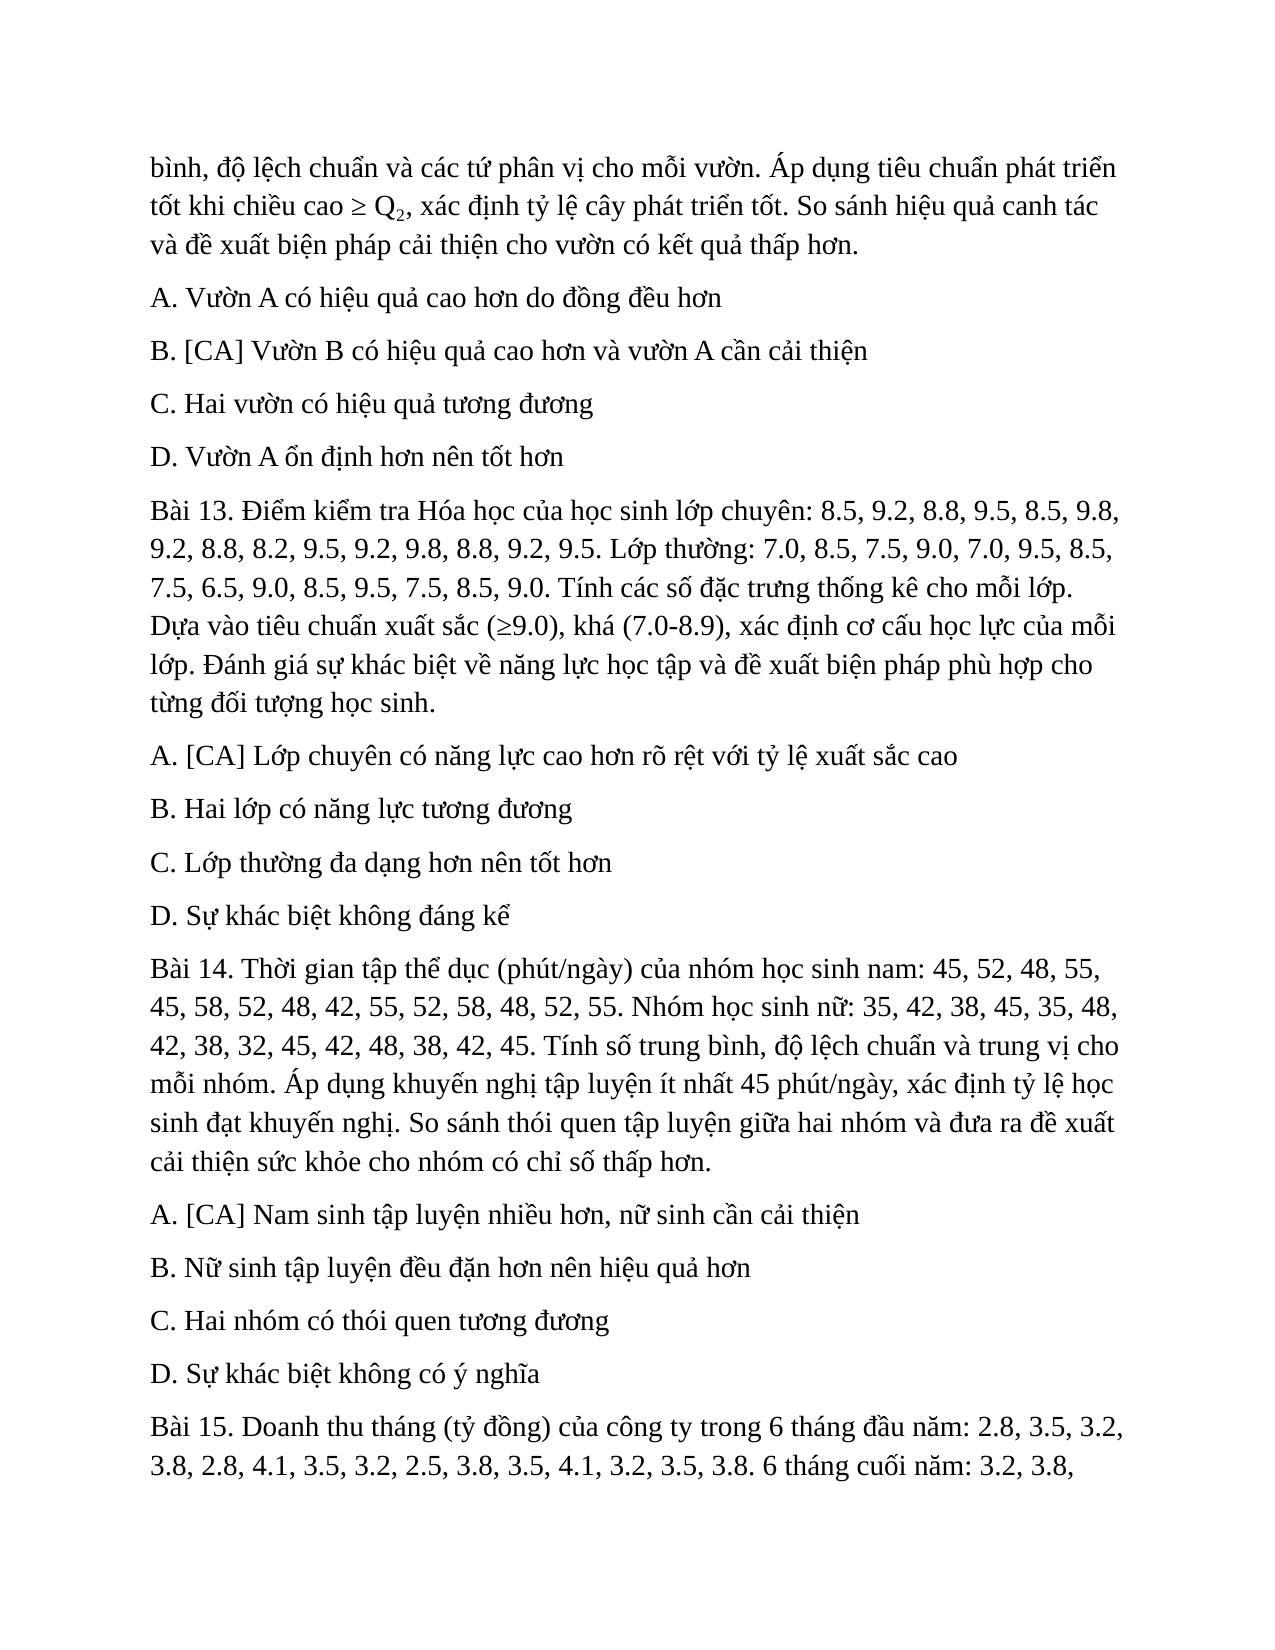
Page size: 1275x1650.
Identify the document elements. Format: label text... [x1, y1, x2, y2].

text Bài 13. Điểm kiểm tra Hóa học của học sinh lớp chuyên: 8.5, 9.2, 8.8, 9.5, 8.5, 9.8, 9.2, 8.8, 8.2, 9.5, 9.2, 9.8, 8.8, 9.2, 9.5. Lớp thường: 7.0, 8.5, 7.5, 9.0, 7.0, 9.5, 8.5, 7.5, 6.5, 9.0, 8.5, 9.5, 7.5, 8.5, 9.0. Tính các số đặc trưng thống kê cho mỗi lớp. Dựa vào tiêu chuẩn xuất sắc (≥9.0), khá (7.0-8.9), xác định cơ cấu học lực của mỗi lớp. Đánh giá sự khác biệt về năng lực học tập và đề xuất biện pháp phù hợp cho từng đối tượng học sinh. [150, 493, 1125, 719]
text D. Sự khác biệt không đáng kể [150, 898, 1125, 931]
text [150, 150, 1125, 261]
text A. [CA] Nam sinh tập luyện nhiều hơn, nữ sinh cần cải thiện [150, 1197, 1125, 1230]
text B. [CA] Vườn B có hiệu quả cao hơn và vườn A cần cải thiện [150, 333, 1125, 367]
text C. Lớp thường đa dạng hơn nên tốt hơn [150, 845, 1125, 878]
text B. Nữ sinh tập luyện đều đặn hơn nên hiệu quả hơn [150, 1250, 1125, 1283]
text A. Vườn A có hiệu quả cao hơn do đồng đều hơn [150, 280, 1125, 314]
text Bài 14. Thời gian tập thể dục (phút/ngày) của nhóm học sinh nam: 45, 52, 48, 55, 45, 58, 52, 48, 42, 55, 52, 58, 48, 52, 55. Nhóm học sinh nữ: 35, 42, 38, 45, 35, 48, 42, 38, 32, 45, 42, 48, 38, 42, 45. Tính số trung bình, độ lệch chuẩn và trung vị cho mỗi nhóm. Áp dụng khuyến nghị tập luyện ít nhất 45 phút/ngày, xác định tỷ lệ học sinh đạt khuyến nghị. So sánh thói quen tập luyện giữa hai nhóm và đưa ra đề xuất cải thiện sức khỏe cho nhóm có chỉ số thấp hơn. [150, 951, 1125, 1177]
text C. Hai vườn có hiệu quả tương đương [150, 386, 1125, 420]
text C. Hai nhóm có thói quen tương đương [150, 1303, 1125, 1337]
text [150, 1409, 1125, 1481]
text D. Sự khác biệt không có ý nghĩa [150, 1356, 1125, 1390]
text B. Hai lớp có năng lực tương đương [150, 792, 1125, 825]
text D. Vườn A ổn định hơn nên tốt hơn [150, 439, 1125, 473]
text A. [CA] Lớp chuyên có năng lực cao hơn rõ rệt với tỷ lệ xuất sắc cao [150, 738, 1125, 772]
